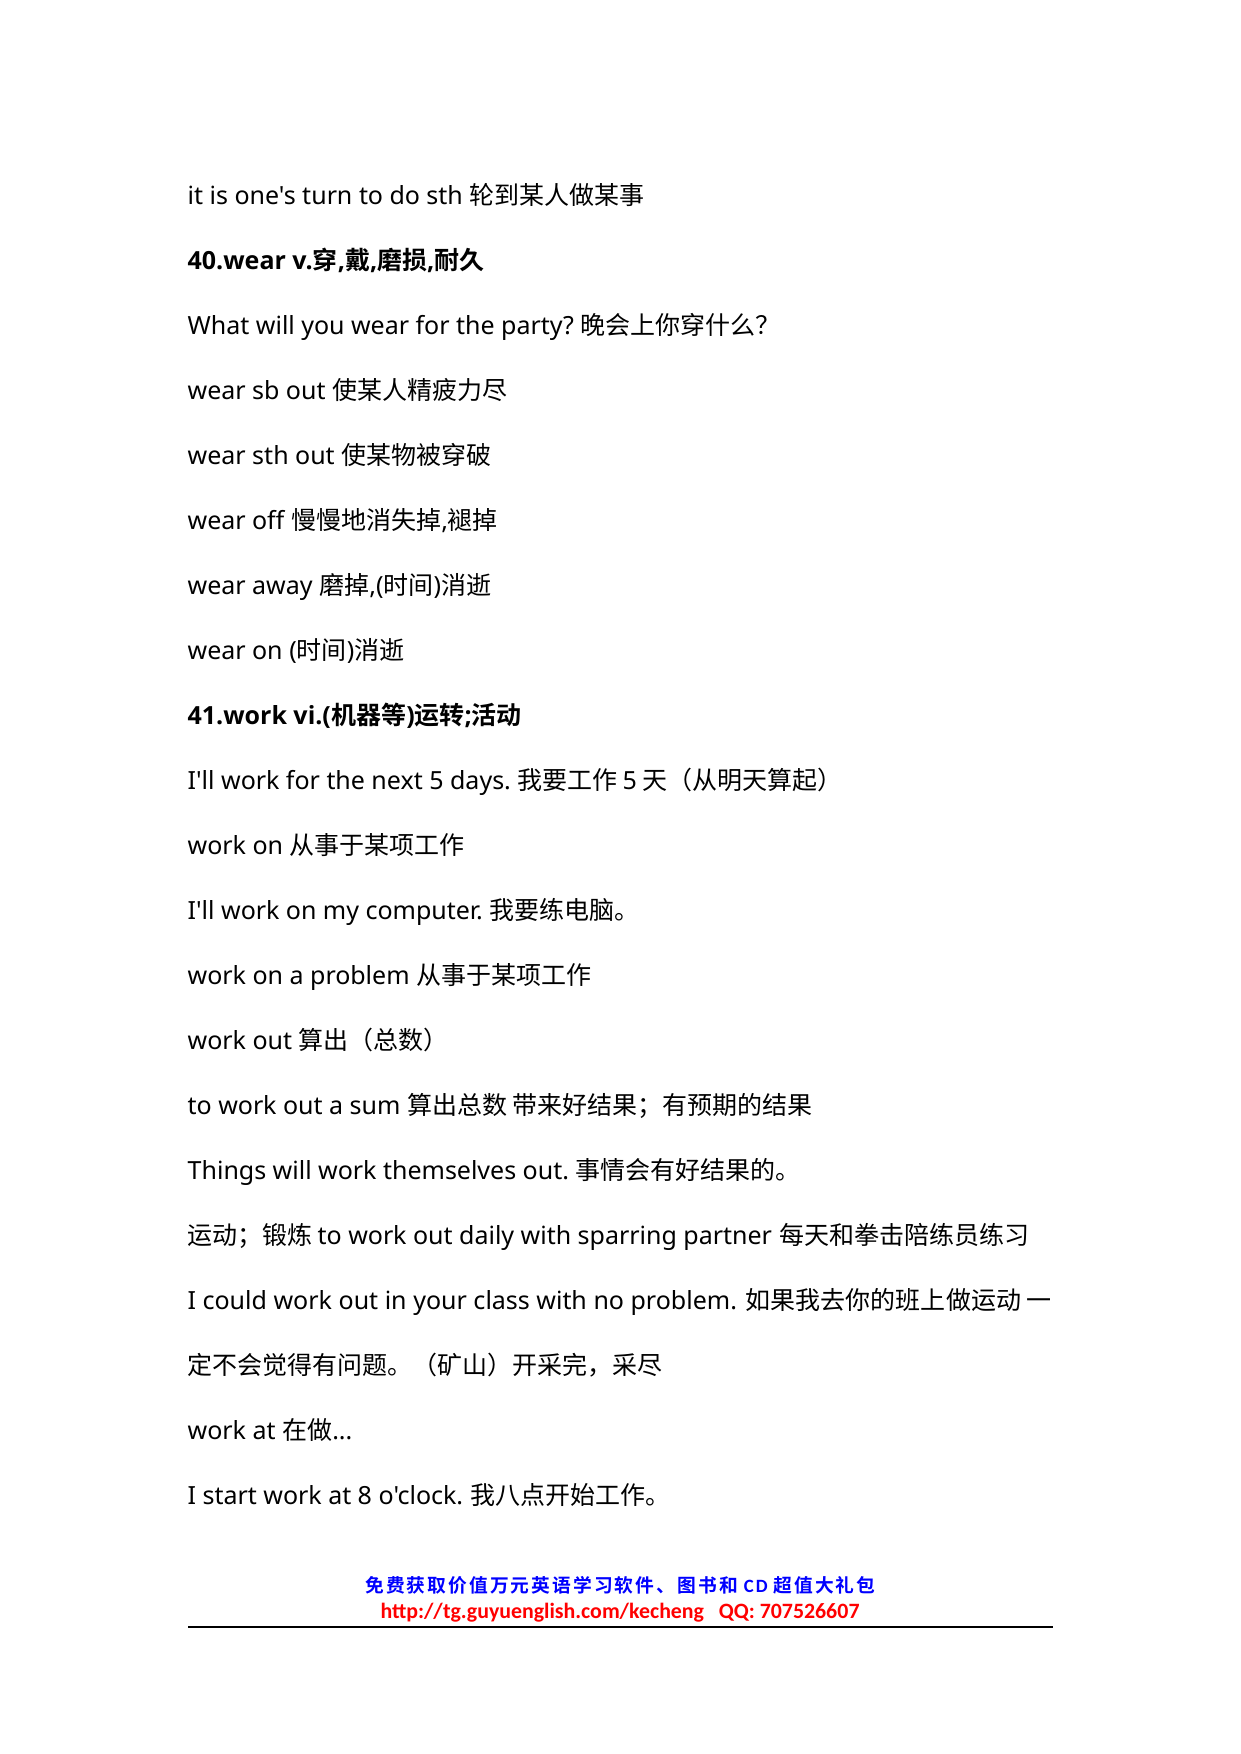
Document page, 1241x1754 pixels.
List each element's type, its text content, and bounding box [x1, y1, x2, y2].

text wear sth out 使某物被穿破 [187, 421, 1053, 486]
text 41.work vi.(机器等)运转;活动 [187, 681, 1053, 746]
text work on a problem 从事于某项工作 [187, 941, 1053, 1006]
text wear away 磨掉,(时间)消逝 [187, 551, 1053, 616]
text work out 算出（总数） [187, 1006, 1053, 1071]
text I'll work for the next 5 days. 我要工作5天（从明天算起） [187, 746, 1053, 811]
text Things will work themselves out. 事情会有好结果的。 [187, 1136, 1053, 1201]
text it is one's turn to do sth 轮到某人做某事 [187, 161, 1053, 226]
text wear on (时间)消逝 [187, 616, 1053, 681]
text wear off 慢慢地消失掉,褪掉 [187, 486, 1053, 551]
text I'll work on my computer. 我要练电脑。 [187, 876, 1053, 941]
text 40.wear v.穿,戴,磨损,耐久 [187, 226, 1053, 291]
text I could work out in your class with no problem. 如果我去你的班上做运动 一定不会觉得有问题。（矿山）开采完，采尽 [187, 1266, 1053, 1396]
text 运动；锻炼to work out daily with sparring partner 每天和拳击陪练员练习 [187, 1201, 1053, 1266]
text work at 在做... [187, 1396, 1053, 1461]
text to work out a sum 算出总数 带来好结果；有预期的结果 [187, 1071, 1053, 1136]
text wear sb out 使某人精疲力尽 [187, 356, 1053, 421]
text work on 从事于某项工作 [187, 811, 1053, 876]
text I start work at 8 o'clock. 我八点开始工作。 [187, 1461, 1053, 1526]
text What will you wear for the party? 晚会上你穿什么？ [187, 291, 1053, 356]
